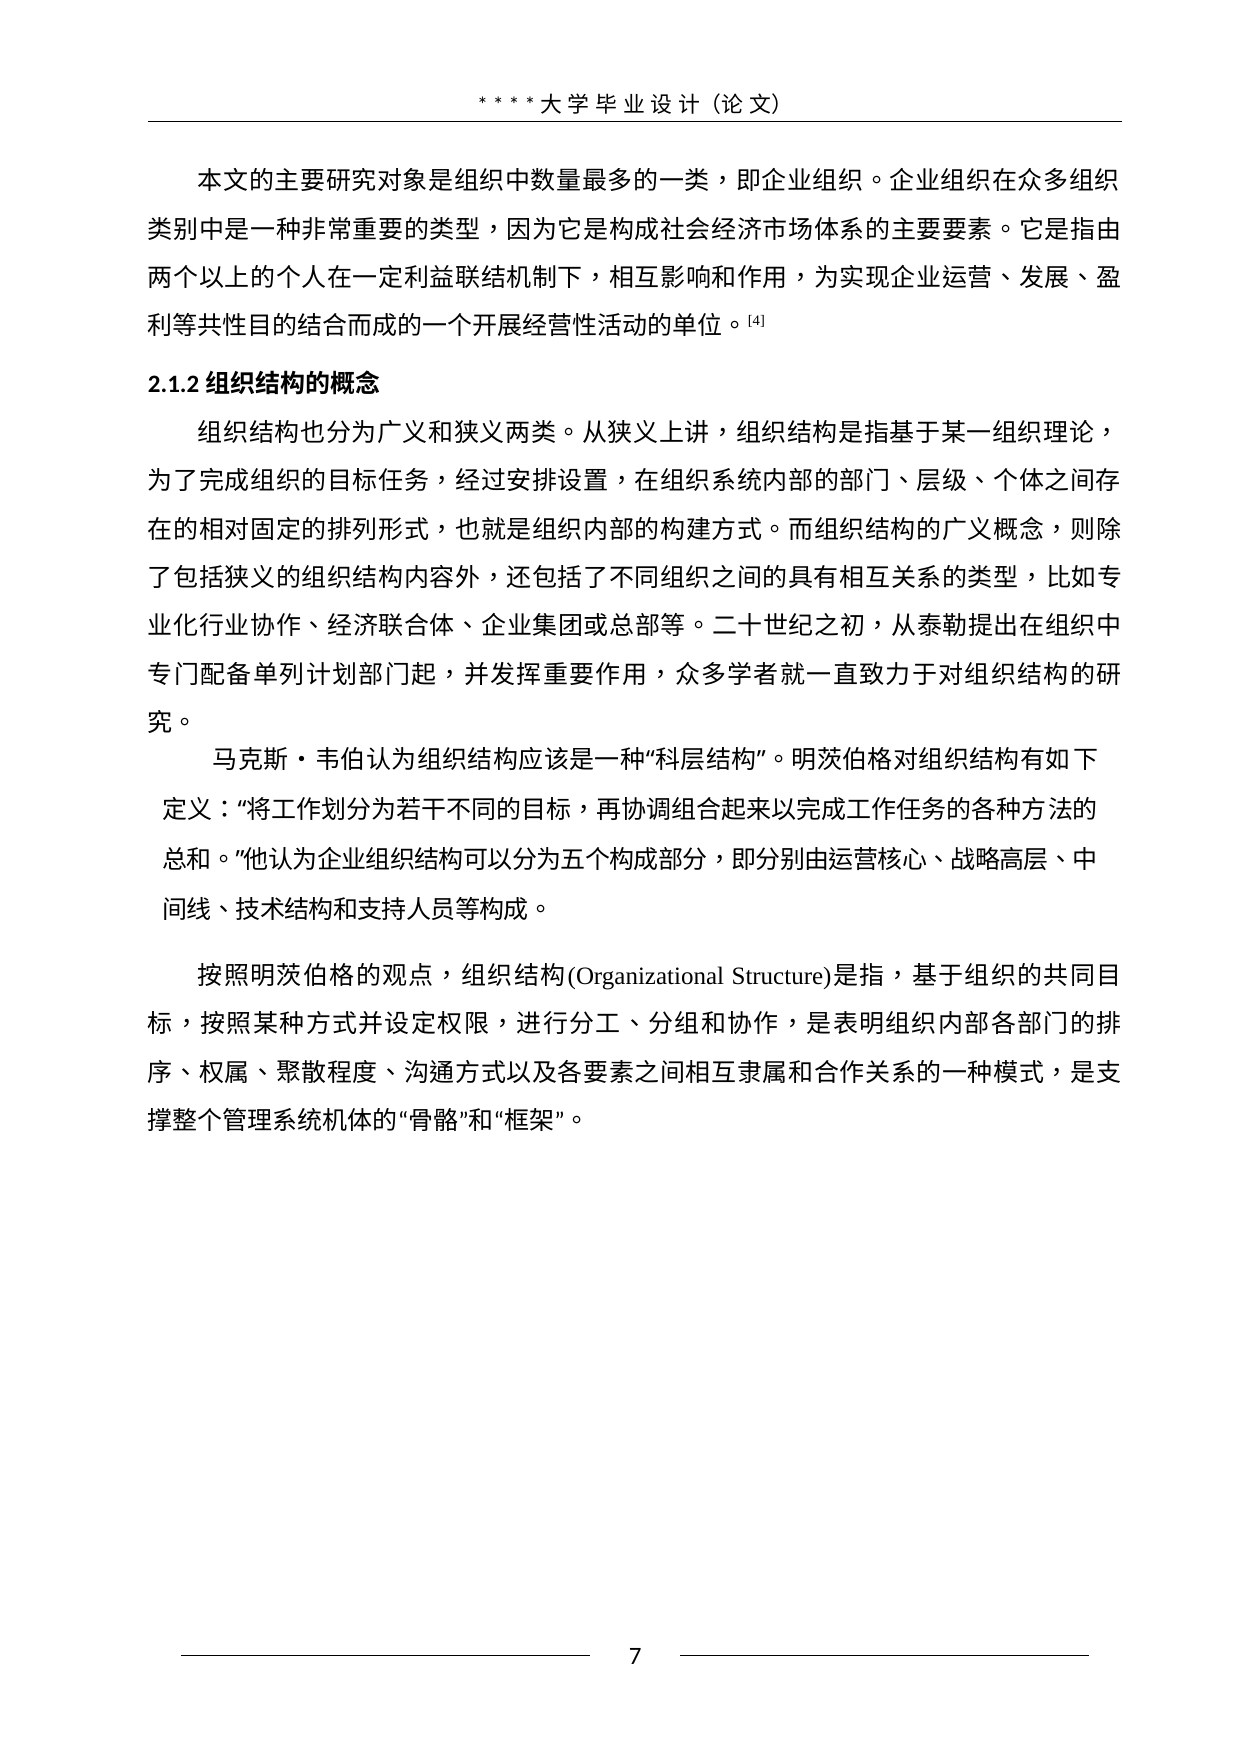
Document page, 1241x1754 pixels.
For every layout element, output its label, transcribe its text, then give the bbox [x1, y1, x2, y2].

subtitle 2.1.2 组织结构的概念 [148, 365, 1122, 399]
text 组织结构也分为广义和狭义两类。从狭义上讲，组织结构是指基于某一组织理论，为了完成组织的目标任务，经过安排设置，在组织系统内部的部门、层级、个体之间存在的相对固定的排列形式，也就是组织内部的构建方式。而组织结构的广义概念，则除了包括狭义的组织结构内容外，还包括了不同组织之间的具有相互关系的类型，比如专业化行业协作、经济联合体、企业集团或总部等。二十世纪之初，从泰勒提出在组织中专门配备单列计划部门起，并发挥重要作用，众多学者就一直致力于对组织结构的研究。 [148, 399, 1122, 738]
text 按照明茨伯格的观点，组织结构(Organizational Structure)是指，基于组织的共同目标，按照某种方式并设定权限，进行分工、分组和协作，是表明组织内部各部门的排序、权属、聚散程度、沟通方式以及各要素之间相互隶属和合作关系的一种模式，是支撑整个管理系统机体的“骨骼”和“框架”。 [148, 942, 1122, 1136]
text 本文的主要研究对象是组织中数量最多的一类，即企业组织。企业组织在众多组织类别中是一种非常重要的类型，因为它是构成社会经济市场体系的主要要素。它是指由两个以上的个人在一定利益联结机制下，相互影响和作用，为实现企业运营、发展、盈利等共性目的结合而成的一个开展经营性活动的单位。[4] [148, 148, 1122, 341]
text 马克斯・韦伯认为组织结构应该是一种“科层结构”。明茨伯格对组织结构有如下定义：“将工作划分为若干不同的目标，再协调组合起来以完成工作任务的各种方法的总和。”他认为企业组织结构可以分为五个构成部分，即分别由运营核心、战略高层、中间线、技术结构和支持人员等构成。 [162, 741, 1098, 926]
